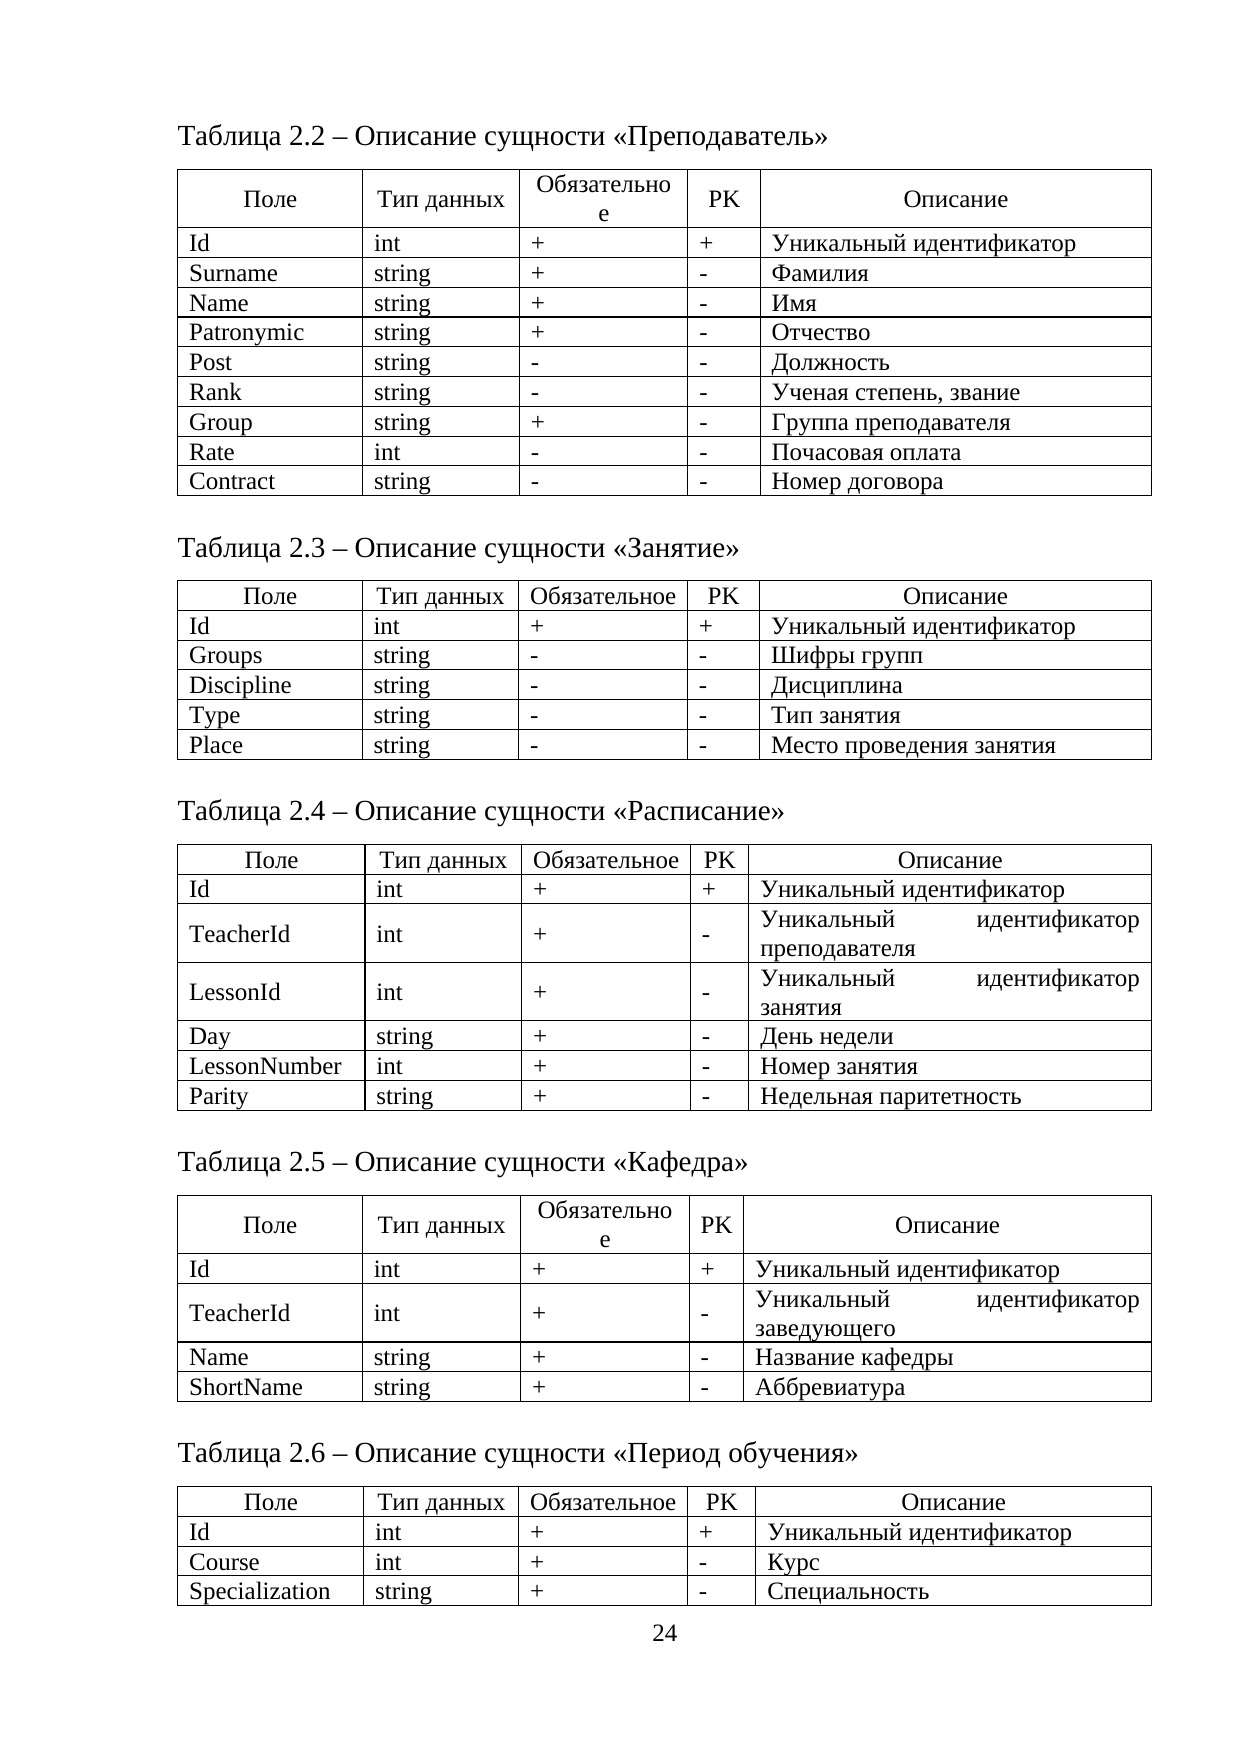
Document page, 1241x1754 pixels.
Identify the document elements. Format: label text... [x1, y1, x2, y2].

table_cell + [520, 228, 687, 257]
table_cell - [691, 1081, 748, 1110]
table_cell - [520, 466, 687, 495]
text Таблица 2.4 – Описание сущности «Расписание» [177, 793, 1152, 827]
table_cell Должность [761, 347, 1151, 376]
table_cell Тип занятия [760, 700, 1151, 729]
table_cell string [363, 641, 518, 669]
table_cell Уникальный идентификатор [760, 611, 1151, 639]
table_cell LessonId [178, 963, 364, 1020]
table_cell - [688, 1547, 755, 1575]
table_header Тип данных [366, 845, 521, 873]
table_cell Название кафедры [744, 1343, 1151, 1371]
table_header Тип данных [363, 170, 519, 227]
table_cell Номер занятия [749, 1051, 1151, 1080]
table_cell + [521, 1372, 689, 1401]
table_cell Id [178, 611, 362, 639]
table_header Обязательное [519, 581, 687, 610]
table_cell Groups [178, 641, 362, 669]
table_cell Отчество [761, 318, 1151, 346]
table_cell TeacherId [178, 1284, 362, 1341]
table_cell + [688, 611, 759, 639]
table_cell + [521, 1284, 689, 1341]
table_cell - [690, 1372, 743, 1401]
table_cell Уникальный идентификатор преподавателя [749, 904, 1151, 962]
table_cell - [688, 700, 759, 729]
table_cell string [363, 377, 519, 406]
table_cell + [522, 875, 690, 903]
table_cell Discipline [178, 670, 362, 699]
table_header Поле [178, 170, 362, 227]
table_cell int [364, 1547, 518, 1575]
table_cell string [363, 670, 518, 699]
table_cell - [688, 1576, 755, 1605]
table_cell - [688, 318, 760, 346]
table_cell int [364, 1517, 518, 1546]
table_cell Course [178, 1547, 363, 1575]
table_cell string [363, 1343, 520, 1371]
table_header Поле [178, 845, 364, 873]
table_header Обязательное [521, 1196, 689, 1253]
table_cell Имя [761, 288, 1151, 316]
table_header Тип данных [363, 581, 518, 610]
table_cell + [522, 1021, 690, 1050]
table_cell string [363, 258, 519, 287]
table_header Описание [760, 581, 1151, 610]
table_cell - [519, 730, 687, 759]
table_cell Contract [178, 466, 362, 495]
table_header Поле [178, 581, 362, 610]
table_cell Курс [756, 1547, 1151, 1575]
table_cell Номер договора [761, 466, 1151, 495]
table_header Тип данных [364, 1487, 518, 1516]
table_cell - [688, 347, 760, 376]
table_cell Day [178, 1021, 364, 1050]
table_cell Surname [178, 258, 362, 287]
table_cell - [688, 377, 760, 406]
table_cell - [519, 641, 687, 669]
text Таблица 2.5 – Описание сущности «Кафедра» [177, 1144, 1152, 1178]
table_cell - [691, 904, 748, 962]
table_cell Специальность [756, 1576, 1151, 1605]
table_cell int [363, 611, 518, 639]
table_cell + [688, 228, 760, 257]
table_cell Фамилия [761, 258, 1151, 287]
table_cell int [363, 228, 519, 257]
table_cell string [363, 1372, 520, 1401]
table_header Тип данных [363, 1196, 520, 1253]
table_cell - [688, 437, 760, 465]
table_cell - [688, 258, 760, 287]
table_cell Дисциплина [760, 670, 1151, 699]
table_cell int [366, 904, 521, 962]
table_cell Шифры групп [760, 641, 1151, 669]
text Таблица 2.6 – Описание сущности «Период обучения» [177, 1436, 1152, 1469]
table_cell - [520, 347, 687, 376]
table_header PK [688, 581, 759, 610]
table_cell int [366, 1051, 521, 1080]
table_cell Уникальный идентификатор [756, 1517, 1151, 1546]
table_cell string [363, 318, 519, 346]
table_cell - [690, 1284, 743, 1341]
table_cell Id [178, 1517, 363, 1546]
table_cell + [522, 1051, 690, 1080]
table_cell + [519, 1576, 687, 1605]
table_cell string [364, 1576, 518, 1605]
table_header PK [691, 845, 748, 873]
table_cell string [363, 407, 519, 436]
table_cell - [691, 963, 748, 1020]
table_cell Уникальный идентификатор [749, 875, 1151, 903]
table_header Обязательное [520, 170, 687, 227]
table_cell День недели [749, 1021, 1151, 1050]
table_cell Место проведения занятия [760, 730, 1151, 759]
table_cell string [363, 730, 518, 759]
table_cell Уникальный идентификатор [744, 1254, 1151, 1283]
table_cell - [690, 1343, 743, 1371]
table_cell + [688, 1517, 755, 1546]
table_cell Группа преподавателя [761, 407, 1151, 436]
table_cell + [519, 1547, 687, 1575]
table_cell - [691, 1021, 748, 1050]
table_cell Parity [178, 1081, 364, 1110]
table_cell string [363, 466, 519, 495]
text Таблица 2.3 – Описание сущности «Занятие» [177, 530, 1152, 563]
table_cell - [688, 641, 759, 669]
table_cell Specialization [178, 1576, 363, 1605]
table_header Обязательное [522, 845, 690, 873]
table_cell Недельная паритетность [749, 1081, 1151, 1110]
table_header Описание [749, 845, 1151, 873]
table_cell + [519, 611, 687, 639]
table_cell - [519, 700, 687, 729]
table_cell Уникальный идентификатор заведующего [744, 1284, 1151, 1341]
table_cell Place [178, 730, 362, 759]
table_cell Id [178, 228, 362, 257]
table_cell + [522, 1081, 690, 1110]
table_cell Name [178, 288, 362, 316]
table_cell + [520, 288, 687, 316]
table_cell Type [178, 700, 362, 729]
table_cell int [363, 437, 519, 465]
table_cell string [363, 347, 519, 376]
table_cell + [522, 904, 690, 962]
table_cell Id [178, 1254, 362, 1283]
table_cell int [366, 963, 521, 1020]
table_header Описание [756, 1487, 1151, 1516]
table_cell Id [178, 875, 364, 903]
table_header Описание [744, 1196, 1151, 1253]
table_cell - [688, 288, 760, 316]
table_cell + [520, 318, 687, 346]
table_cell - [519, 670, 687, 699]
table_cell int [366, 875, 521, 903]
table_cell Rank [178, 377, 362, 406]
table_header PK [688, 170, 760, 227]
table_cell LessonNumber [178, 1051, 364, 1080]
table_cell + [690, 1254, 743, 1283]
table_cell + [691, 875, 748, 903]
table_header PK [690, 1196, 743, 1253]
table_cell Post [178, 347, 362, 376]
table_header PK [688, 1487, 755, 1516]
table_header Поле [178, 1196, 362, 1253]
table_cell ShortName [178, 1372, 362, 1401]
table_cell - [688, 670, 759, 699]
table_header Описание [761, 170, 1151, 227]
table_cell Аббревиатура [744, 1372, 1151, 1401]
table_cell Почасовая оплата [761, 437, 1151, 465]
table_cell Group [178, 407, 362, 436]
table_cell Уникальный идентификатор [761, 228, 1151, 257]
table_cell Name [178, 1343, 362, 1371]
table_cell TeacherId [178, 904, 364, 962]
table_cell Rate [178, 437, 362, 465]
table_cell - [688, 730, 759, 759]
table_cell - [691, 1051, 748, 1080]
table_cell - [520, 377, 687, 406]
table_cell Patronymic [178, 318, 362, 346]
table_cell int [363, 1254, 520, 1283]
table_cell Уникальный идентификатор занятия [749, 963, 1151, 1020]
table_cell + [519, 1517, 687, 1546]
table_cell int [363, 1284, 520, 1341]
table_cell + [521, 1343, 689, 1371]
table_cell + [522, 963, 690, 1020]
table_cell - [688, 407, 760, 436]
table_cell + [520, 258, 687, 287]
table_header Обязательное [519, 1487, 687, 1516]
table_cell - [688, 466, 760, 495]
table_cell string [363, 288, 519, 316]
text Таблица 2.2 – Описание сущности «Преподаватель» [177, 118, 1152, 152]
table_cell string [366, 1021, 521, 1050]
table_cell + [521, 1254, 689, 1283]
table_header Поле [178, 1487, 363, 1516]
table_cell - [520, 437, 687, 465]
table_cell string [366, 1081, 521, 1110]
table_cell + [520, 407, 687, 436]
table_cell Ученая степень, звание [761, 377, 1151, 406]
table_cell string [363, 700, 518, 729]
